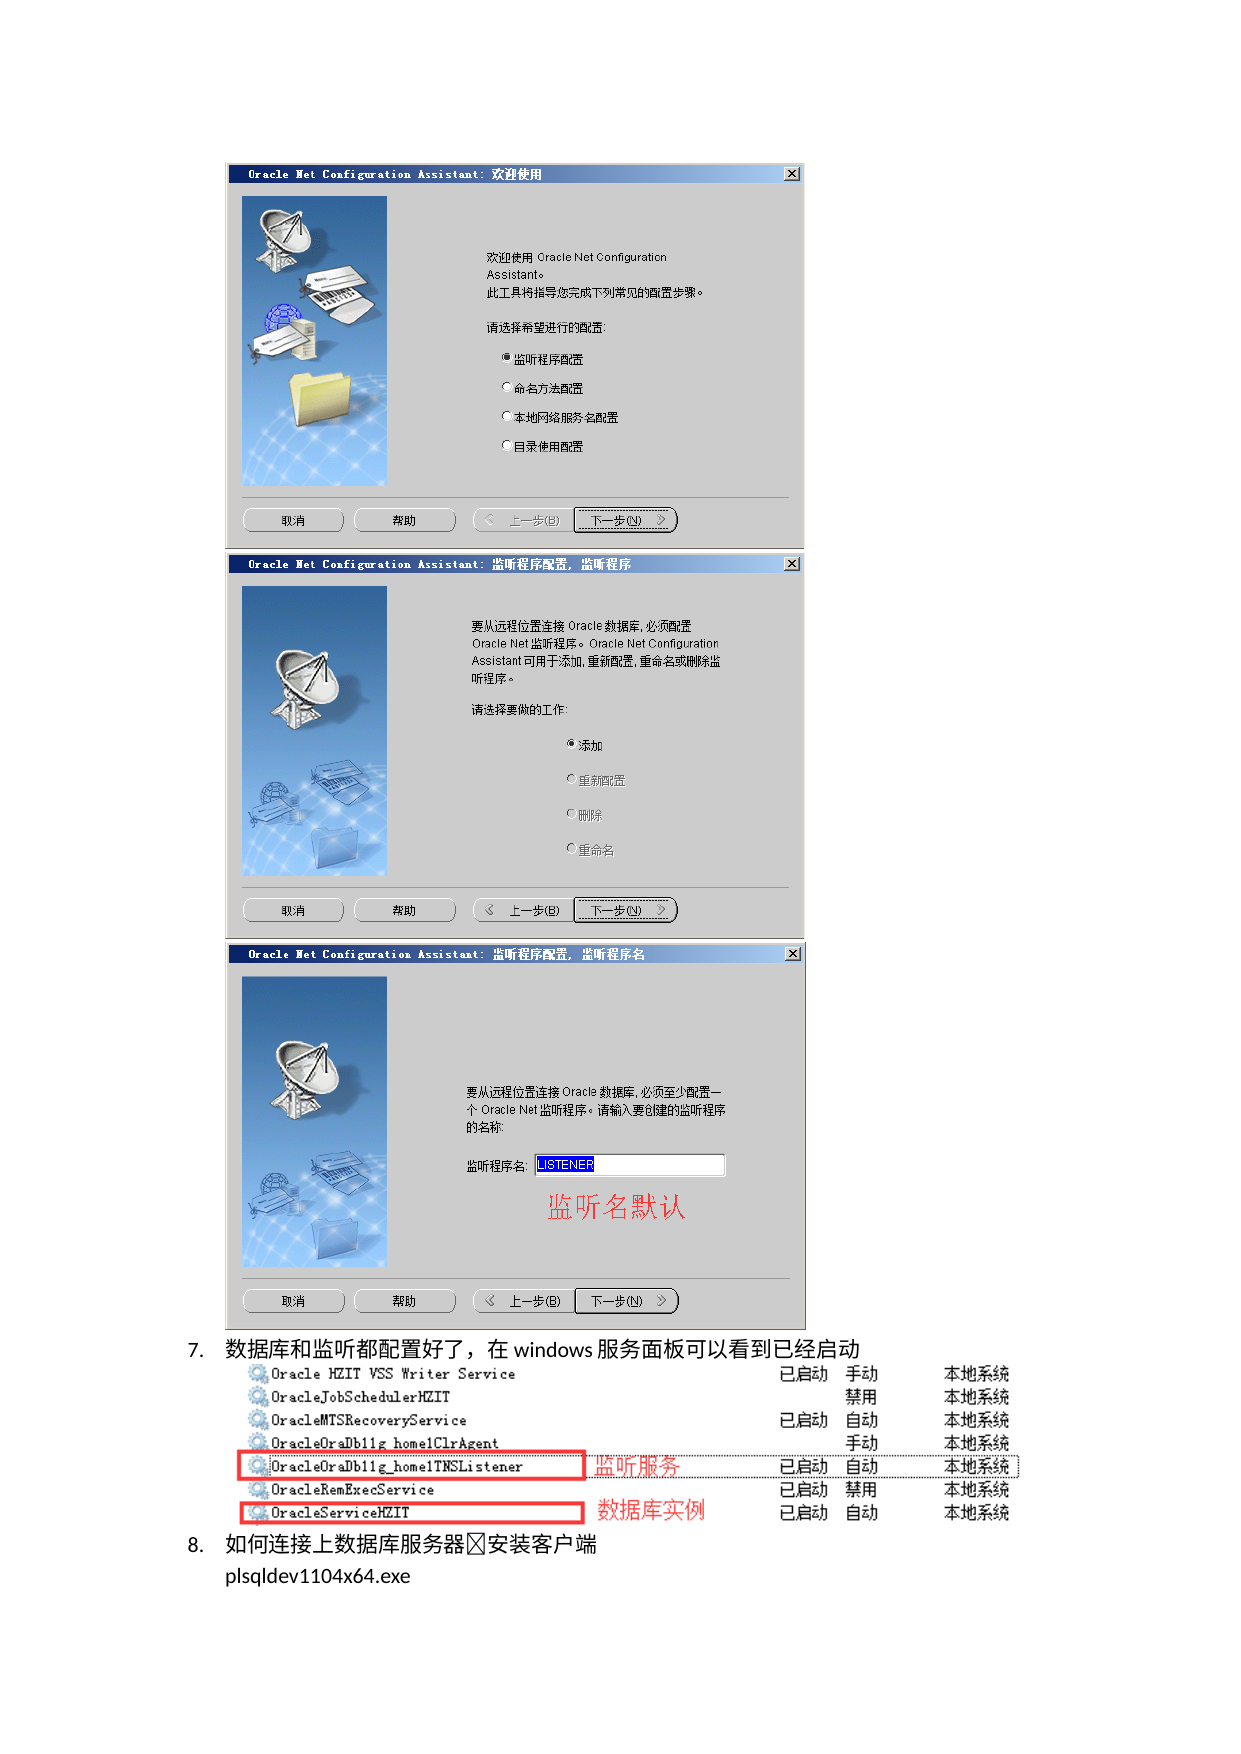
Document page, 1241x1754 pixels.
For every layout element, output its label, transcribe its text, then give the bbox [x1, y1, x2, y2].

picture [225, 162, 805, 549]
list 如何连接上数据库服务器安装客户端 [187, 1527, 1053, 1559]
list plsqldev1104x64.exe [225, 1559, 1053, 1592]
picture [225, 942, 806, 1330]
list 数据库和监听都配置好了，在windows服务面板可以看到已经启动 [187, 1332, 1053, 1364]
picture [225, 552, 805, 939]
picture [225, 1364, 1091, 1526]
